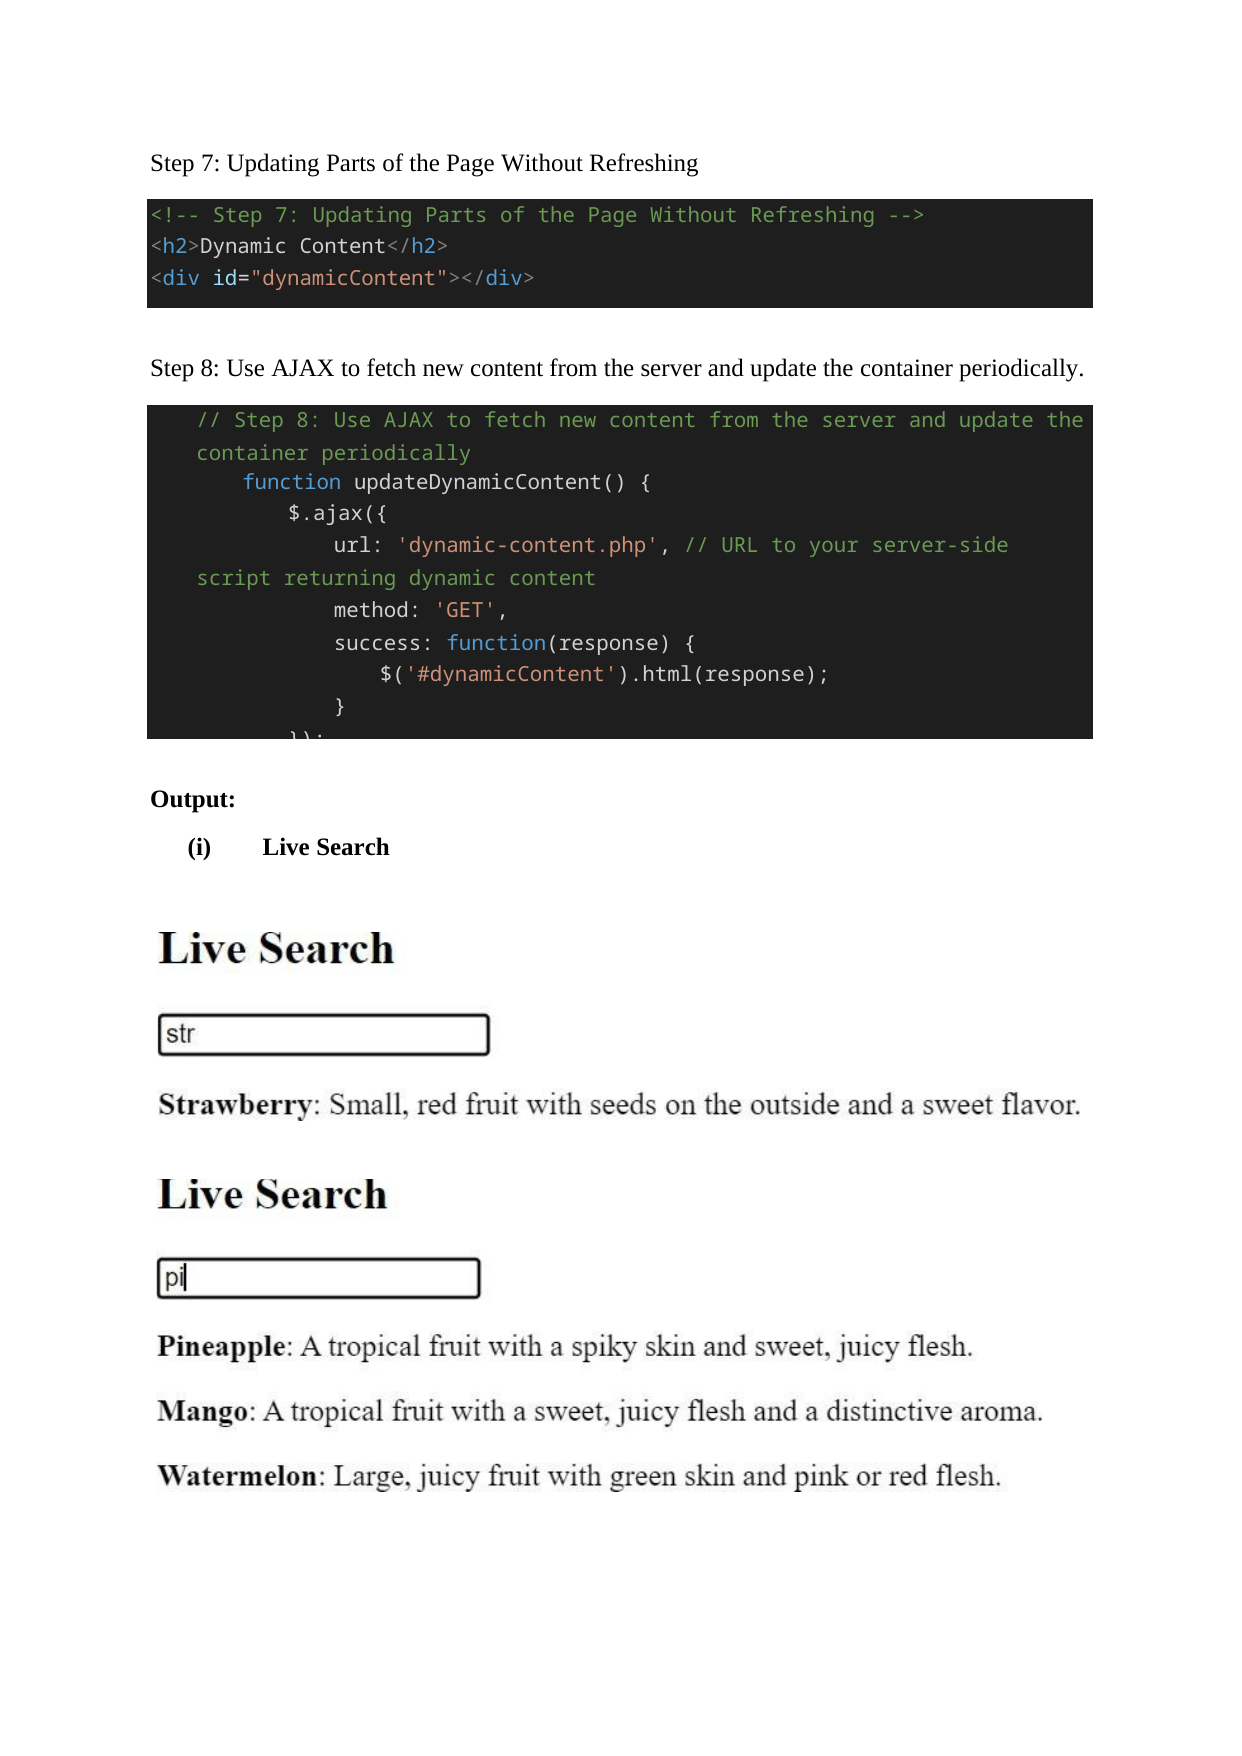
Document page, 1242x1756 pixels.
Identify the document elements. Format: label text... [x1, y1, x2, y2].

text Step 8: Use AJAX to fetch new content from the server and update the container periodically. [150, 353, 1106, 382]
subtitle Output: [150, 784, 1106, 813]
picture [157, 932, 1080, 1121]
picture [156, 1179, 1043, 1492]
text Step 7: Updating Parts of the Page Without Refreshing [150, 148, 1106, 177]
list Live Search [187, 832, 1106, 860]
